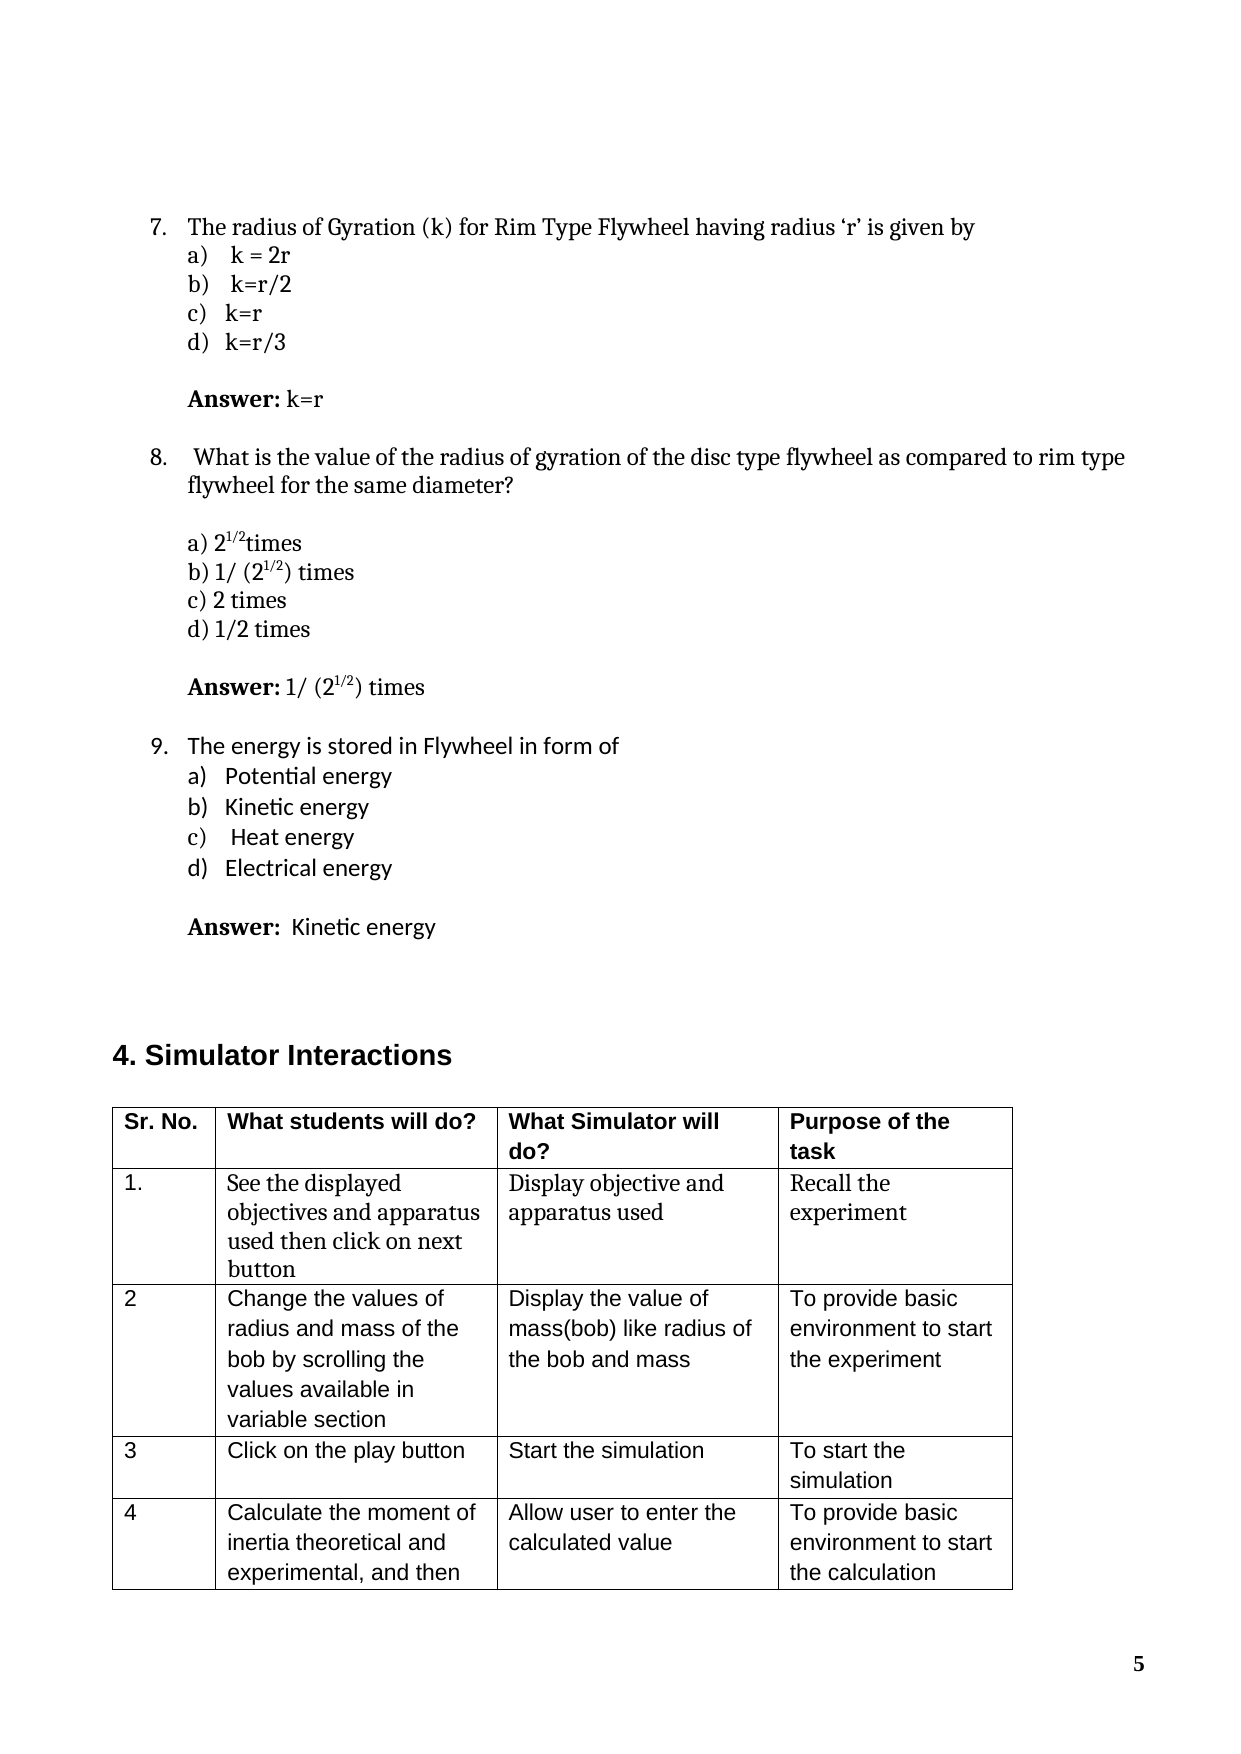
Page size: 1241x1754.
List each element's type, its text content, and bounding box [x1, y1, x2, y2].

list b) 1/ (21/2) times [187, 557, 1144, 586]
list The radius of Gyration (k) for Rim Type Flywheel having radius ‘r’ is given by [150, 212, 1144, 241]
table_header What Simulator will do? [498, 1108, 778, 1168]
table_cell Display the value of mass(bob) like radius of the bob and mass [498, 1285, 778, 1436]
list Heat energy [187, 821, 1144, 852]
text a) 21/2times [150, 529, 1144, 557]
text Answer: 1/ (21/2) times [150, 672, 1144, 701]
table_cell 3 [113, 1437, 215, 1498]
table_cell 1. [113, 1169, 215, 1284]
table_cell Change the values of radius and mass of the bob by scrolling the values available in variable section [216, 1285, 497, 1436]
list k=r [187, 299, 1144, 327]
table_cell 4 [113, 1499, 215, 1589]
table_cell Display objective and apparatus used [498, 1169, 778, 1284]
list d) 1/2 times [187, 615, 1144, 644]
table_cell To provide basic environment to start the experiment [779, 1285, 1012, 1436]
table_header Purpose of the task [779, 1108, 1012, 1168]
text Answer: k=r [112, 385, 1144, 414]
list Potential energy [187, 760, 1144, 791]
table_cell 2 [113, 1285, 215, 1436]
list k=r/2 [187, 270, 1144, 299]
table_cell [216, 1499, 497, 1589]
table_cell See the displayed objectives and apparatus used then click on next button [216, 1169, 497, 1284]
table_cell Recall the experiment [779, 1169, 1012, 1284]
list k = 2r [187, 241, 1144, 270]
list What is the value of the radius of gyration of the disc type flywheel as compared to rim type flywheel for the same diameter? [150, 442, 1144, 500]
table_cell To start the simulation [779, 1437, 1012, 1498]
list k=r/3 [187, 327, 1144, 356]
list Kinetic energy [187, 791, 1144, 821]
text Answer: Kinetic energy [112, 911, 1144, 942]
table_cell Start the simulation [498, 1437, 778, 1498]
table_header What students will do? [216, 1108, 497, 1168]
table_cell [779, 1499, 1012, 1589]
list The energy is stored in Flywheel in form of [150, 730, 1144, 760]
list Electrical energy [187, 852, 1144, 882]
text 4. Simulator Interactions [112, 1038, 1144, 1071]
list c) 2 times [187, 586, 1144, 615]
table_cell Click on the play button [216, 1437, 497, 1498]
table_header Sr. No. [113, 1108, 215, 1168]
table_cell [498, 1499, 778, 1589]
